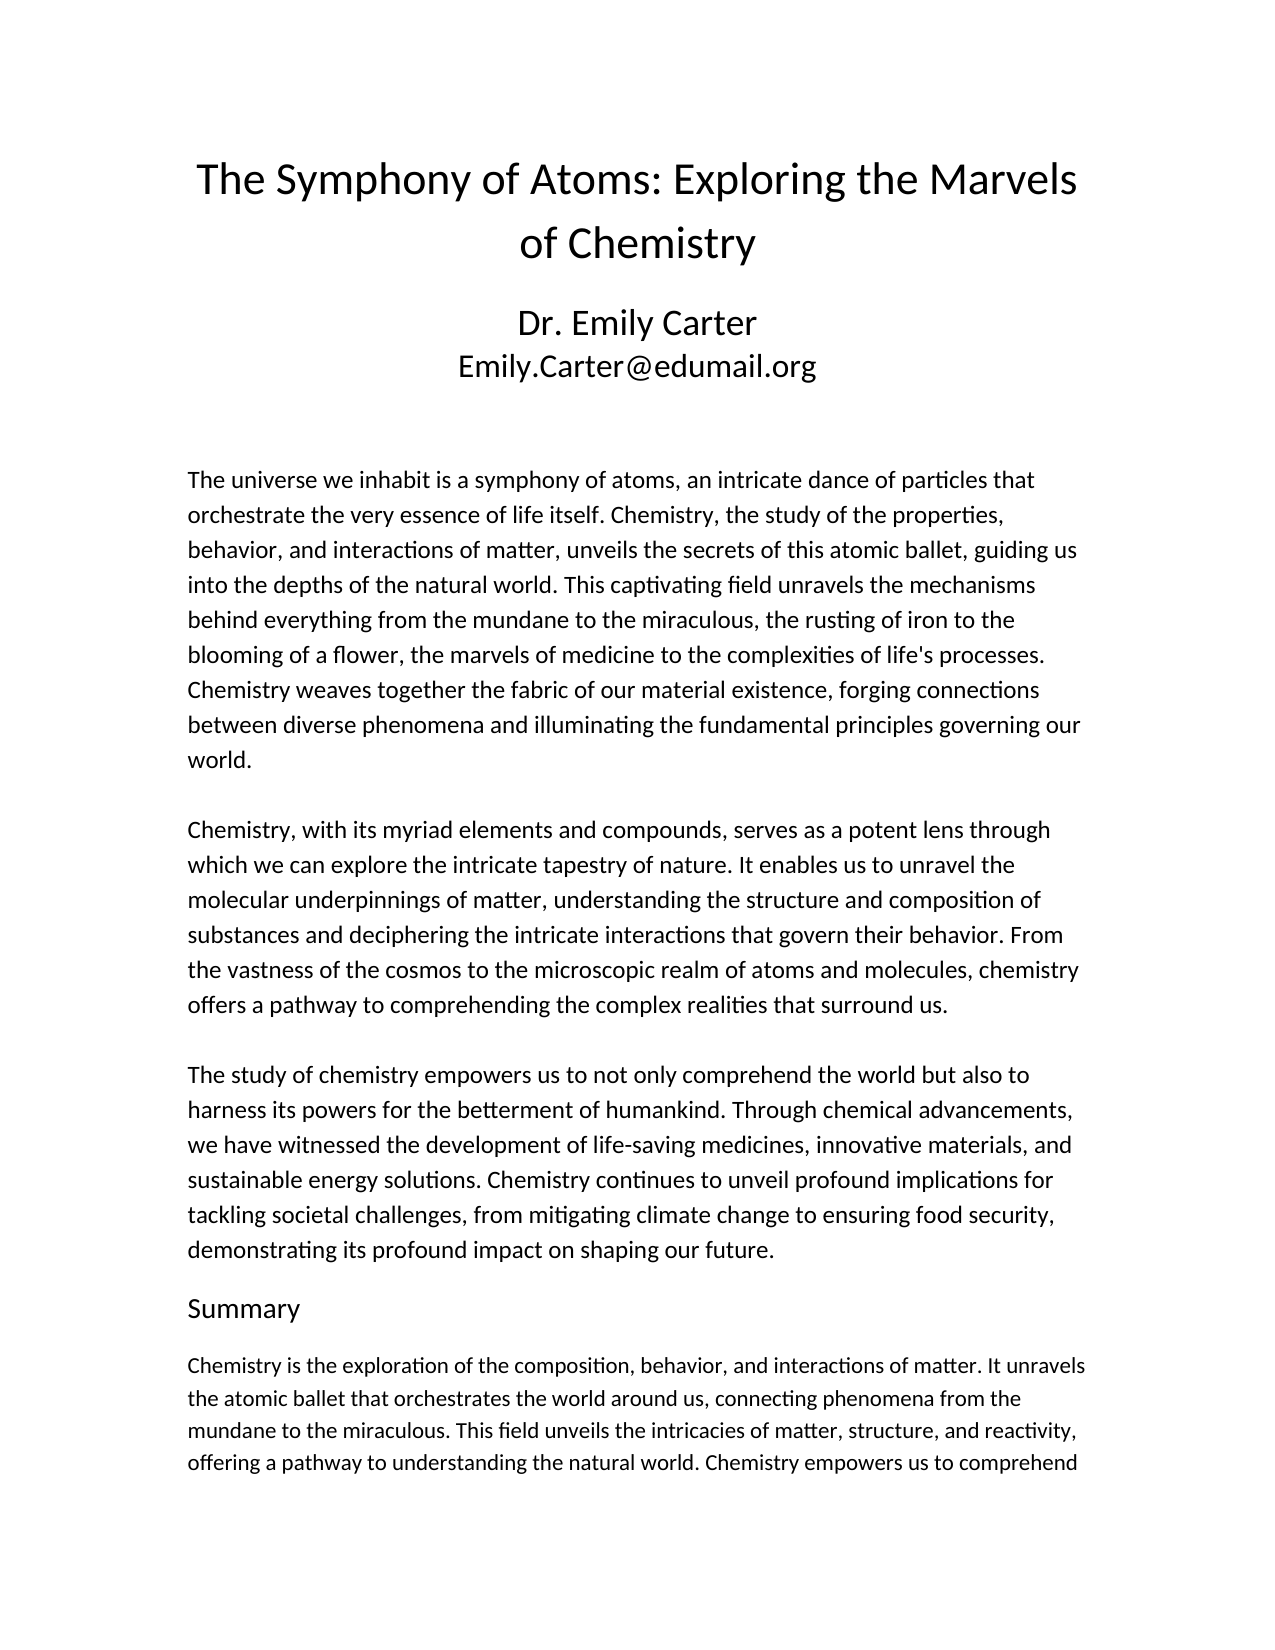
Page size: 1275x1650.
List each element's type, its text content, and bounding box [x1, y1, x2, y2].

text The Symphony of Atoms: Exploring the Marvels of Chemistry [187, 150, 1087, 270]
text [187, 1351, 1087, 1476]
text Emily.Carter@edumail.org [187, 345, 1087, 386]
text Dr. Emily Carter [187, 299, 1087, 345]
text The universe we inhabit is a symphony of atoms, an intricate dance of particles that orchestrate the very essence of life itself. Chemistry, the study of the properties, behavior, and interactions of matter, unveils the secrets of this atomic ballet, guiding us into the depths of the natural world. This captivating field unravels the mechanisms behind everything from the mundane to the miraculous, the rusting of iron to the blooming of a flower, the marvels of medicine to the complexities of life's processes. Chemistry weaves together the fabric of our material existence, forging connections between diverse phenomena and illuminating the fundamental principles governing our world. Chemistry, with its myriad elements and compounds, serves as a potent lens through which we can explore the intricate tapestry of nature. It enables us to unravel the molecular underpinnings of matter, understanding the structure and composition of substances and deciphering the intricate interactions that govern their behavior. From the vastness of the cosmos to the microscopic realm of atoms and molecules, chemistry offers a pathway to comprehending the complex realities that surround us. The study of chemistry empowers us to not only comprehend the world but also to harness its powers for the betterment of humankind. Through chemical advancements, we have witnessed the development of life-saving medicines, innovative materials, and sustainable energy solutions. Chemistry continues to unveil profound implications for tackling societal challenges, from mitigating climate change to ensuring food security, demonstrating its profound impact on shaping our future. [187, 464, 1087, 1264]
text Summary [187, 1290, 1087, 1325]
